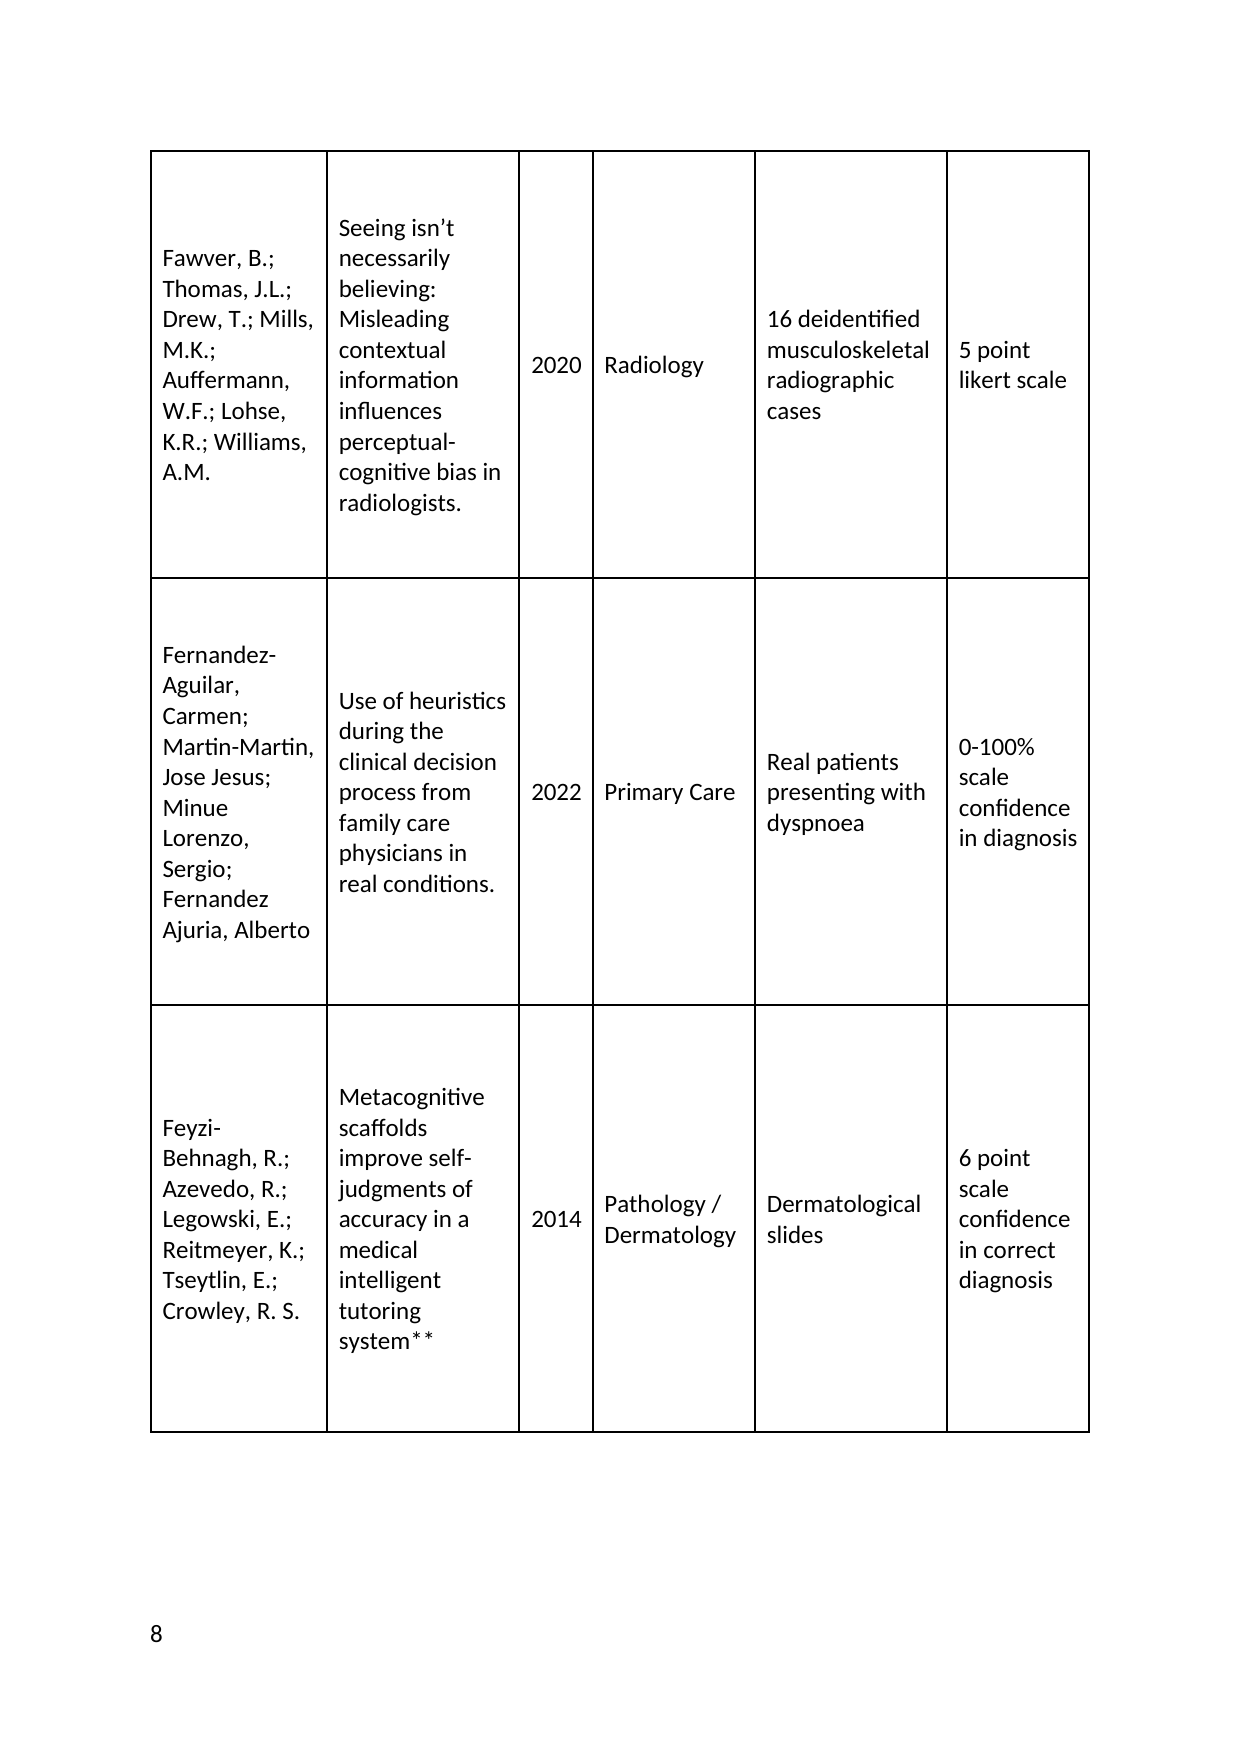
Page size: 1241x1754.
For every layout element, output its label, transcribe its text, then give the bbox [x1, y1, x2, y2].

table_cell Metacognitive scaffolds improve self-judgments of accuracy in a medical intelligent tutoring system** [328, 1006, 518, 1431]
table_cell Fawver, B.; Thomas, J.L.; Drew, T.; Mills, M.K.; Auffermann, W.F.; Lohse, K.R.; Williams, A.M. [152, 152, 326, 577]
table_cell 2022 [520, 579, 592, 1004]
table_cell Real patients presenting with dyspnoea [756, 579, 946, 1004]
table_cell Radiology [594, 152, 754, 577]
table_cell 0-100% scale confidence in diagnosis [948, 579, 1088, 1004]
table_cell 16 deidentified musculoskeletal radiographic cases [756, 152, 946, 577]
table_cell Feyzi-Behnagh, R.; Azevedo, R.; Legowski, E.; Reitmeyer, K.; Tseytlin, E.; Crowley, R. S. [152, 1006, 326, 1431]
table_cell 2020 [520, 152, 592, 577]
table_cell Dermatological slides [756, 1006, 946, 1431]
table_cell 5 point likert scale [948, 152, 1088, 577]
table_cell Primary Care [594, 579, 754, 1004]
table_cell Pathology / Dermatology [594, 1006, 754, 1431]
table_cell 6 point scale confidence in correct diagnosis [948, 1006, 1088, 1431]
table_cell Use of heuristics during the clinical decision process from family care physicians in real conditions. [328, 579, 518, 1004]
table_cell 2014 [520, 1006, 592, 1431]
table_cell Seeing isn’t necessarily believing: Misleading contextual information influences perceptual-cognitive bias in radiologists. [328, 152, 518, 577]
table_cell Fernandez-Aguilar, Carmen; Martin-Martin, Jose Jesus; Minue Lorenzo, Sergio; Fernandez Ajuria, Alberto [152, 579, 326, 1004]
